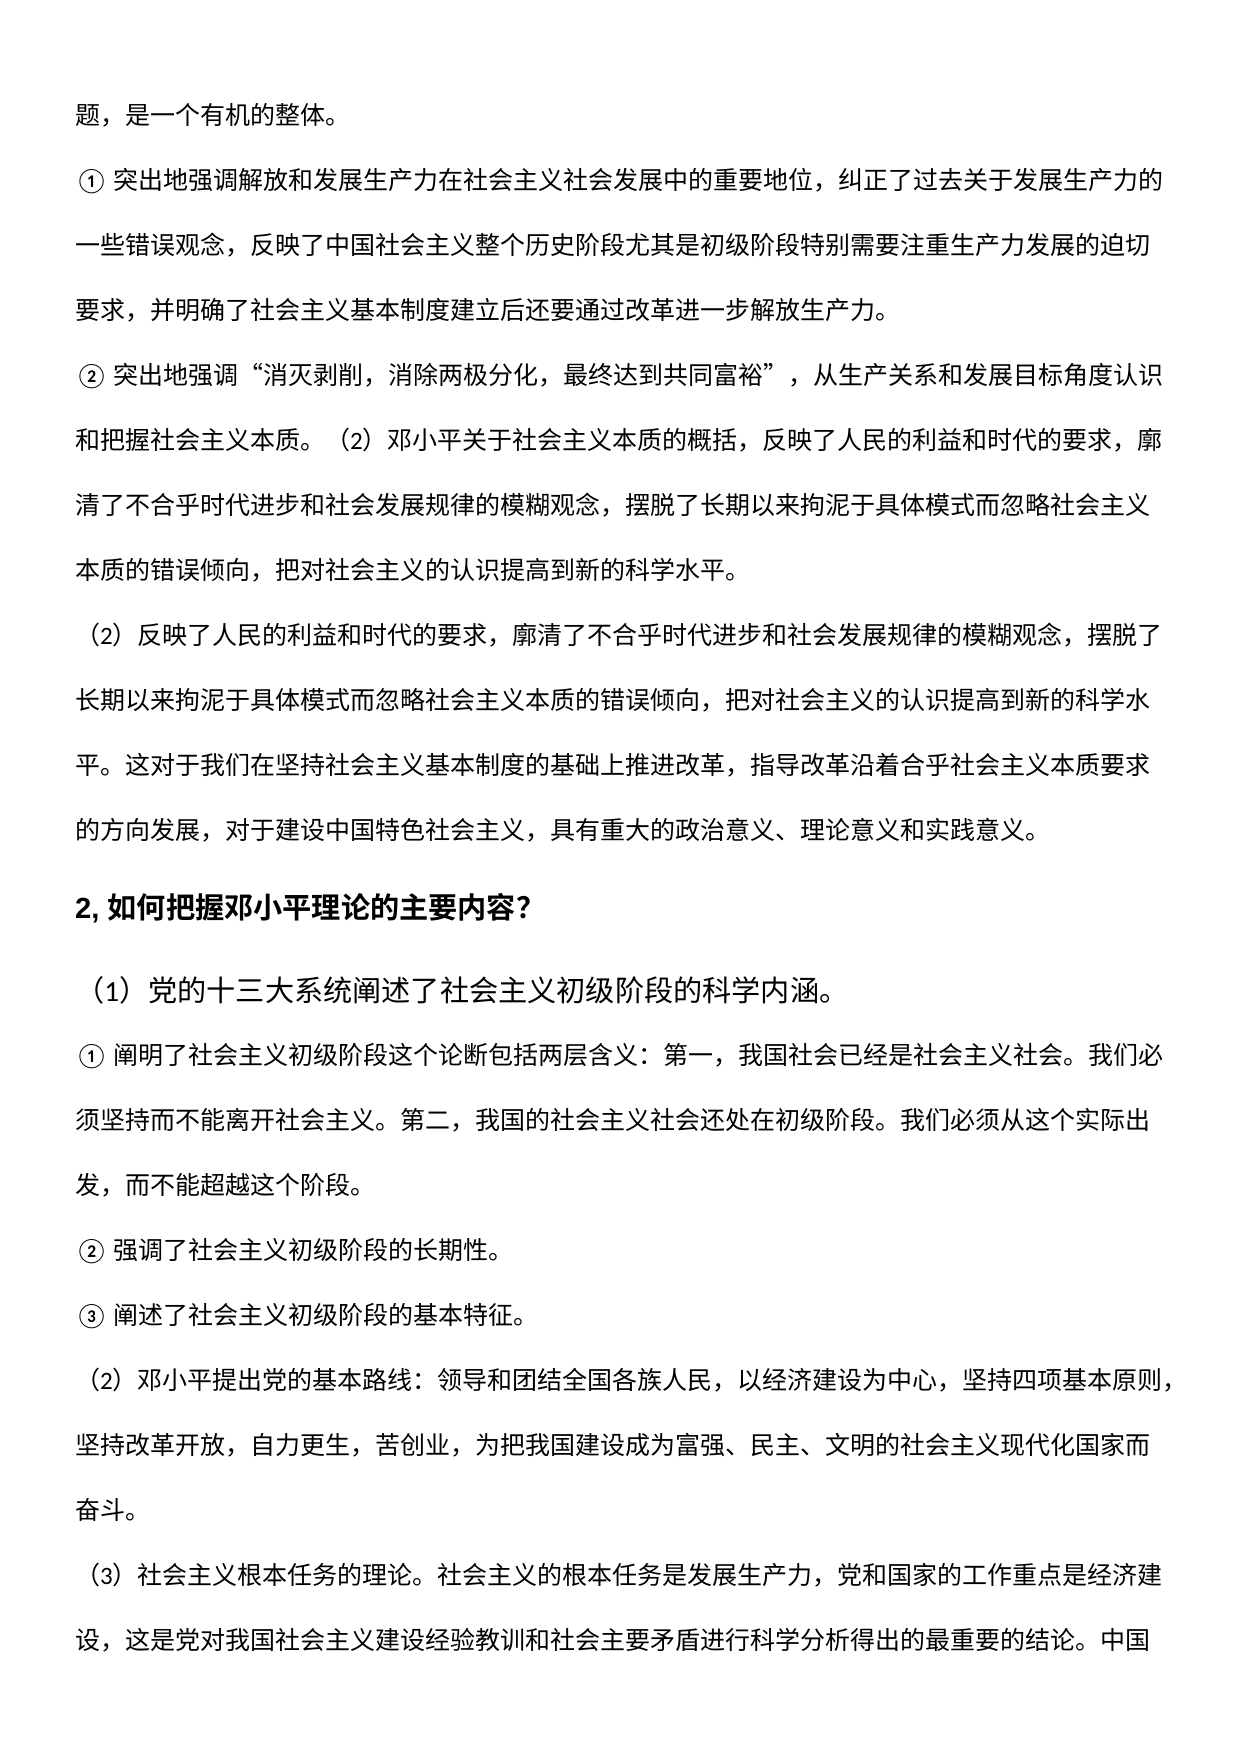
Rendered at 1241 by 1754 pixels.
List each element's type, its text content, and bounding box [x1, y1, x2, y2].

text ①阐明了社会主义初级阶段这个论断包括两层含义：第一，我国社会已经是社会主义社会。我们必须坚持而不能离开社会主义。第二，我国的社会主义社会还处在初级阶段。我们必须从这个实际出发，而不能超越这个阶段。 [75, 1021, 1165, 1216]
text （2）反映了人民的利益和时代的要求，廓清了不合乎时代进步和社会发展规律的模糊观念，摆脱了长期以来拘泥于具体模式而忽略社会主义本质的错误倾向，把对社会主义的认识提高到新的科学水平。这对于我们在坚持社会主义基本制度的基础上推进改革，指导改革沿着合乎社会主义本质要求的方向发展，对于建设中国特色社会主义，具有重大的政治意义、理论意义和实践意义。 [75, 601, 1165, 861]
subtitle 2, 如何把握邓小平理论的主要内容？ [75, 873, 1165, 938]
text ①突出地强调解放和发展生产力在社会主义社会发展中的重要地位，纠正了过去关于发展生产力的一些错误观念，反映了中国社会主义整个历史阶段尤其是初级阶段特别需要注重生产力发展的迫切要求，并明确了社会主义基本制度建立后还要通过改革进一步解放生产力。 [75, 146, 1165, 341]
text ②突出地强调“消灭剥削，消除两极分化，最终达到共同富裕”，从生产关系和发展目标角度认识和把握社会主义本质。（2）邓小平关于社会主义本质的概括，反映了人民的利益和时代的要求，廓清了不合乎时代进步和社会发展规律的模糊观念，摆脱了长期以来拘泥于具体模式而忽略社会主义本质的错误倾向，把对社会主义的认识提高到新的科学水平。 [75, 341, 1165, 601]
text ②强调了社会主义初级阶段的长期性。 [75, 1216, 1165, 1281]
text （2）邓小平提出党的基本路线：领导和团结全国各族人民，以经济建设为中心，坚持四项基本原则，坚持改革开放，自力更生，苦创业，为把我国建设成为富强、民主、文明的社会主义现代化国家而奋斗。 [75, 1346, 1165, 1541]
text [75, 1541, 1165, 1671]
text （1）党的十三大系统阐述了社会主义初级阶段的科学内涵。 [75, 956, 1165, 1021]
text ③阐述了社会主义初级阶段的基本特征。 [75, 1281, 1165, 1346]
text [75, 81, 1165, 146]
